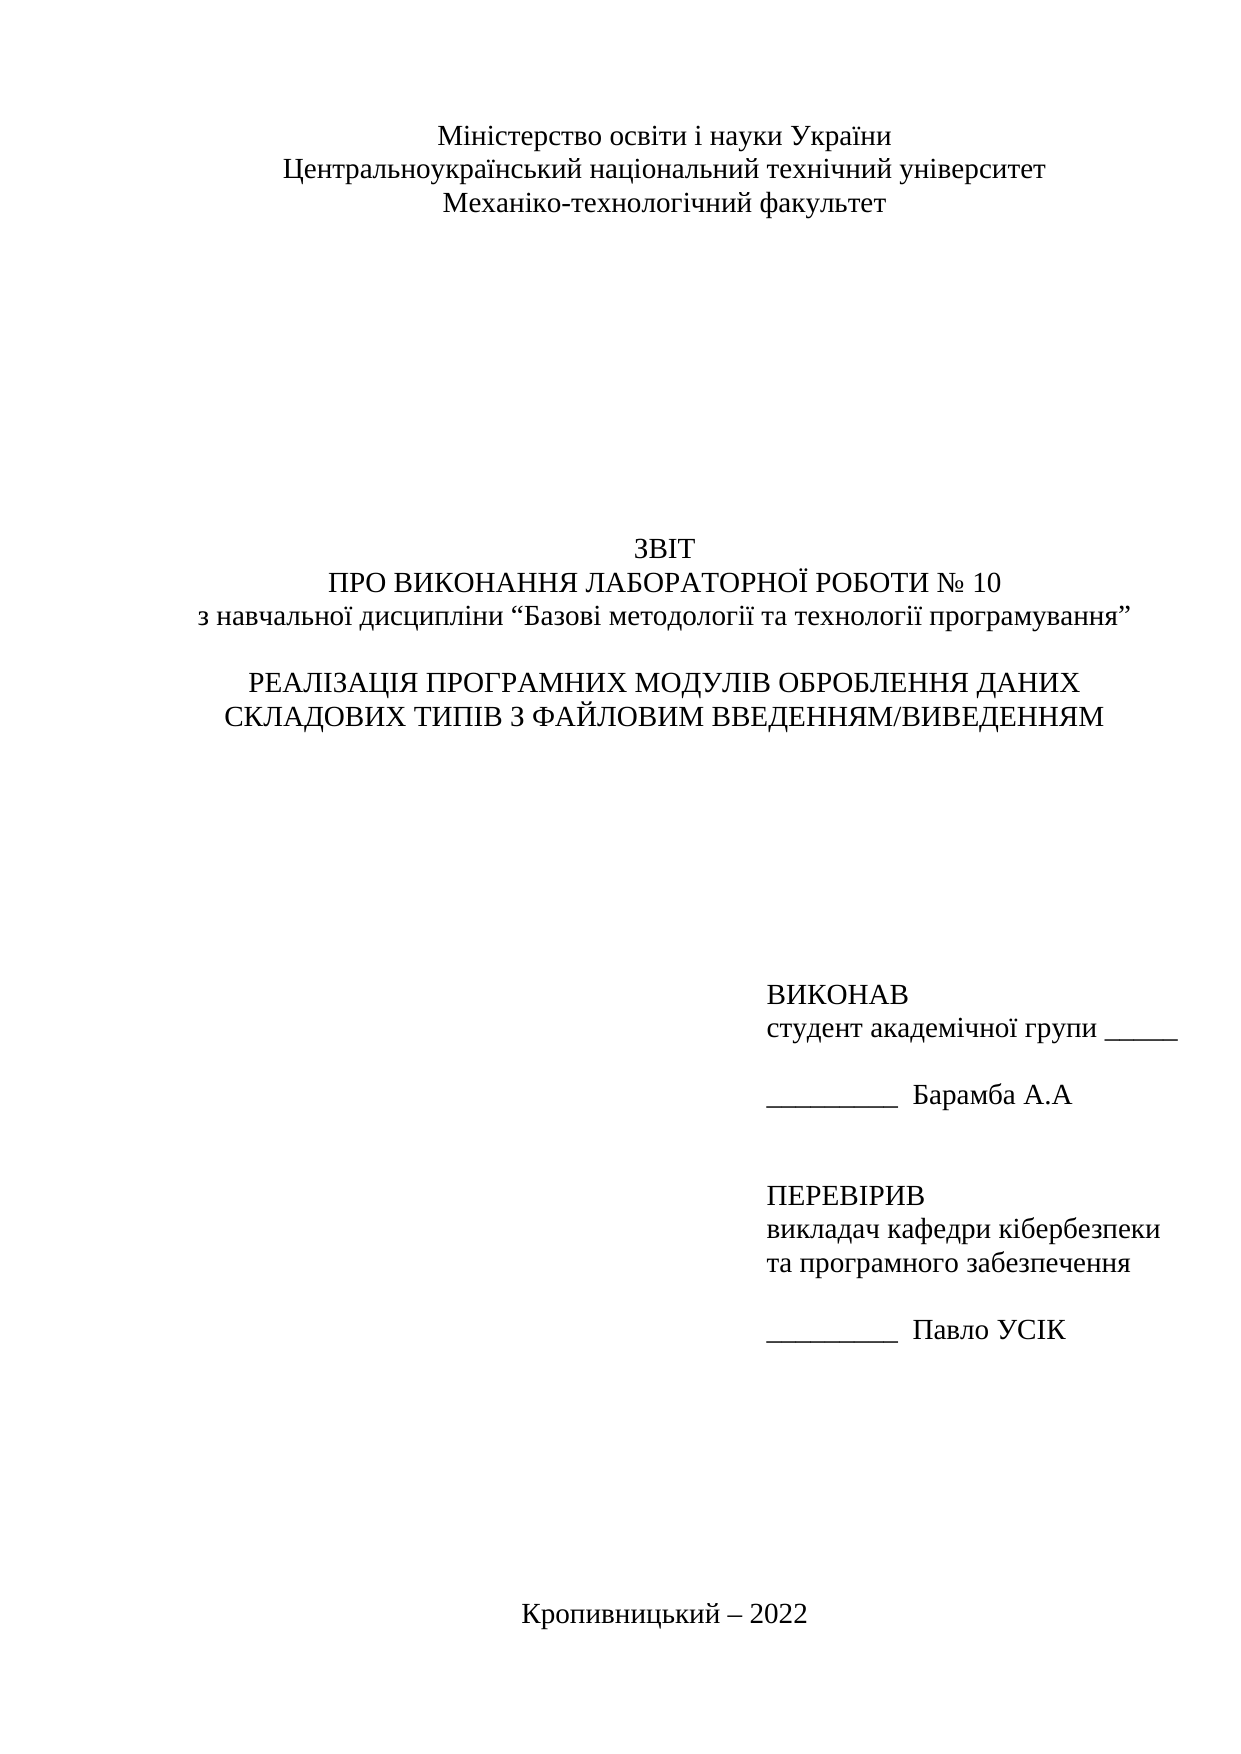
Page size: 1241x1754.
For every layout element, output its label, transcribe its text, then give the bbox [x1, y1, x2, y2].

text ПРО ВИКОНАННЯ ЛАБОРАТОРНОЇ РОБОТИ № 10 [148, 565, 1181, 598]
text Кропивницький – 2022 [148, 1596, 1181, 1629]
text СКЛАДОВИХ ТИПІВ З ФАЙЛОВИМ ВВЕДЕННЯМ/ВИВЕДЕННЯМ [148, 699, 1181, 732]
text з навчальної дисципліни “Базові методології та технології програмування” [148, 598, 1181, 632]
text ПЕРЕВІРИВ [766, 1178, 1181, 1212]
text ВИКОНАВ [766, 977, 1181, 1010]
text РЕАЛІЗАЦІЯ ПРОГРАМНИХ МОДУЛІВ ОБРОБЛЕННЯ ДАНИХ [148, 665, 1181, 699]
text Механіко-технологічний факультет [148, 185, 1181, 219]
text Центральноукраїнський національний технічний університет [148, 152, 1181, 185]
text _________ Барамба А.А [766, 1077, 1181, 1111]
text ЗВІТ [148, 531, 1181, 565]
text _________ Павло УСІК [766, 1312, 1181, 1346]
text Міністерство освіти і науки України [148, 118, 1181, 152]
text та програмного забезпечення [766, 1245, 1181, 1279]
text студент академічної групи _____ [766, 1010, 1181, 1044]
text викладач кафедри кібербезпеки [766, 1212, 1181, 1245]
